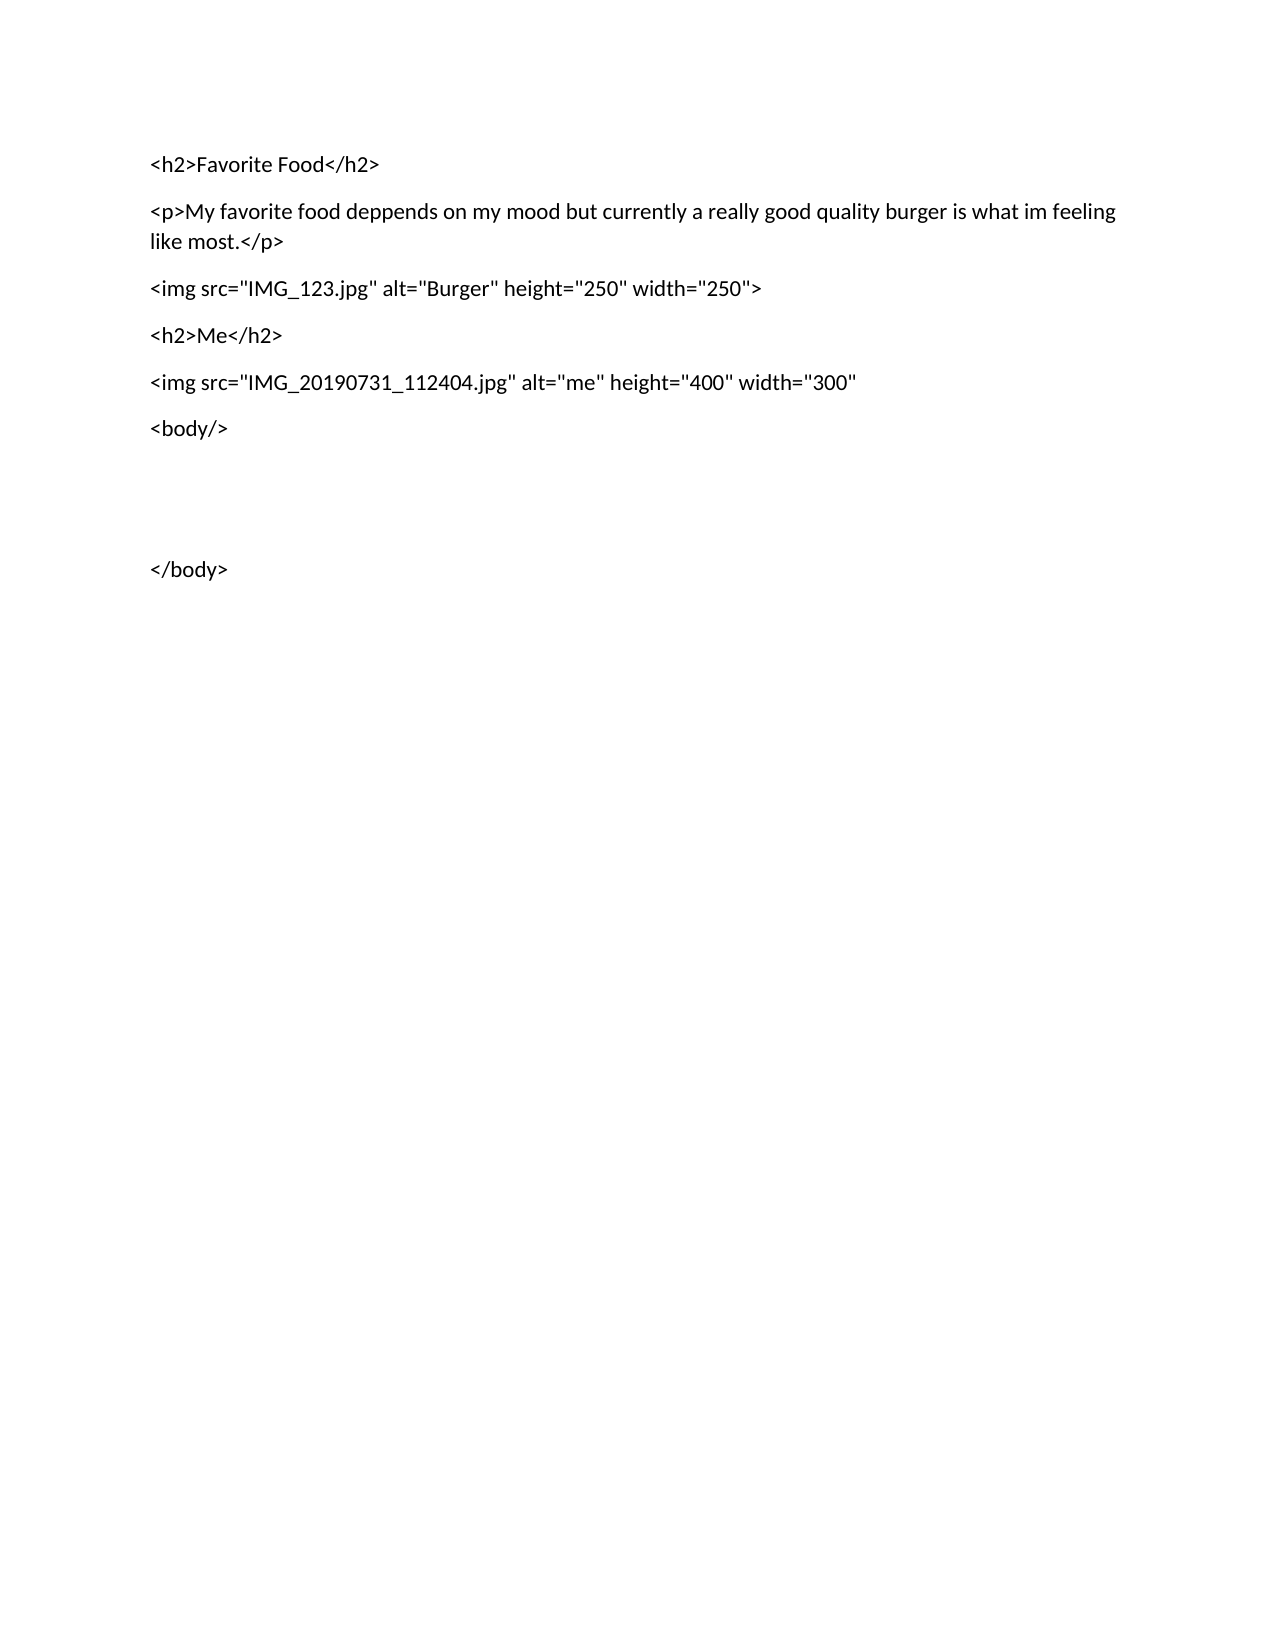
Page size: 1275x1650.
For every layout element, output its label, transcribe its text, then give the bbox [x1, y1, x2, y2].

text <img src="IMG_20190731_112404.jpg" alt="me" height="400" width="300" [150, 368, 1125, 396]
text <img src="IMG_123.jpg" alt="Burger" height="250" width="250"> [150, 274, 1125, 302]
text <h2>Me</h2> [150, 321, 1125, 349]
text <h2>Favorite Food</h2> [150, 150, 1125, 178]
text </body> [150, 555, 1125, 583]
text <p>My favorite food deppends on my mood but currently a really good quality burger is what im feeling like most.</p> [150, 197, 1125, 255]
text <body/> [150, 414, 1125, 443]
